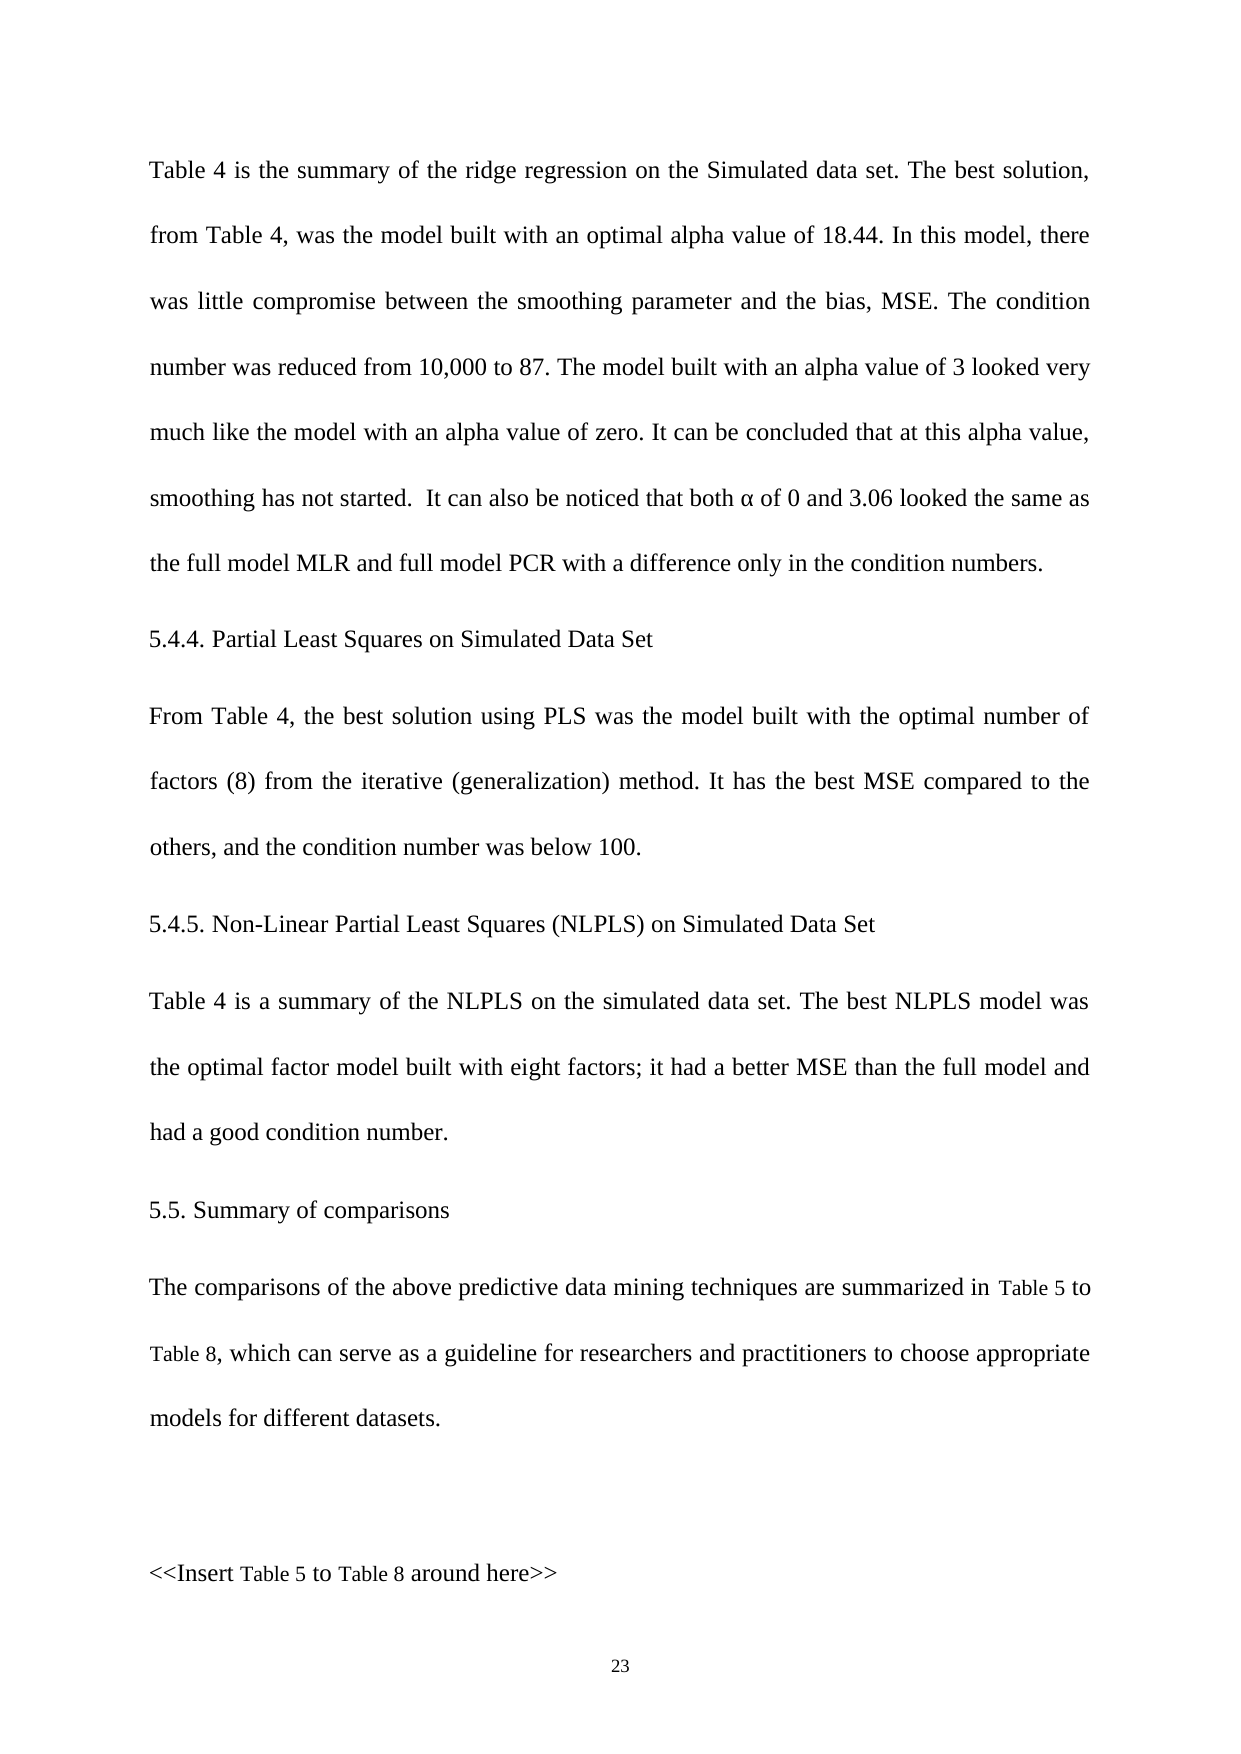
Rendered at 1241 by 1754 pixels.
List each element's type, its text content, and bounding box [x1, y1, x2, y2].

text The comparisons of the above predictive data mining techniques are summarized in Table 5 to Table 8, which can serve as a guideline for researchers and practitioners to choose appropriate models for different datasets. [148, 1272, 1091, 1432]
text 5.4.4. Partial Least Squares on Simulated Data Set [148, 624, 1091, 652]
text Table 4 is a summary of the NLPLS on the simulated data set. The best NLPLS model was the optimal factor model built with eight factors; it had a better MSE than the full model and had a good condition number. [148, 986, 1091, 1146]
text 5.4.5. Non-Linear Partial Least Squares (NLPLS) on Simulated Data Set [148, 909, 1091, 938]
text 5.5. Summary of comparisons [148, 1195, 1091, 1223]
text <<Insert Table 5 to Table 8 around here>> [148, 1558, 1091, 1587]
text From Table 4, the best solution using PLS was the model built with the optimal number of factors (8) from the iterative (generalization) method. It has the best MSE compared to the others, and the condition number was below 100. [148, 701, 1091, 861]
text Table 4 is the summary of the ridge regression on the Simulated data set. The best solution, from Table 4, was the model built with an optimal alpha value of 18.44. In this model, there was little compromise between the smoothing parameter and the bias, MSE. The condition number was reduced from 10,000 to 87. The model built with an alpha value of 3 looked very much like the model with an alpha value of zero. It can be concluded that at this alpha value, smoothing has not started. It can also be noticed that both α of 0 and 3.06 looked the same as the full model MLR and full model PCR with a difference only in the condition numbers. [148, 155, 1091, 577]
